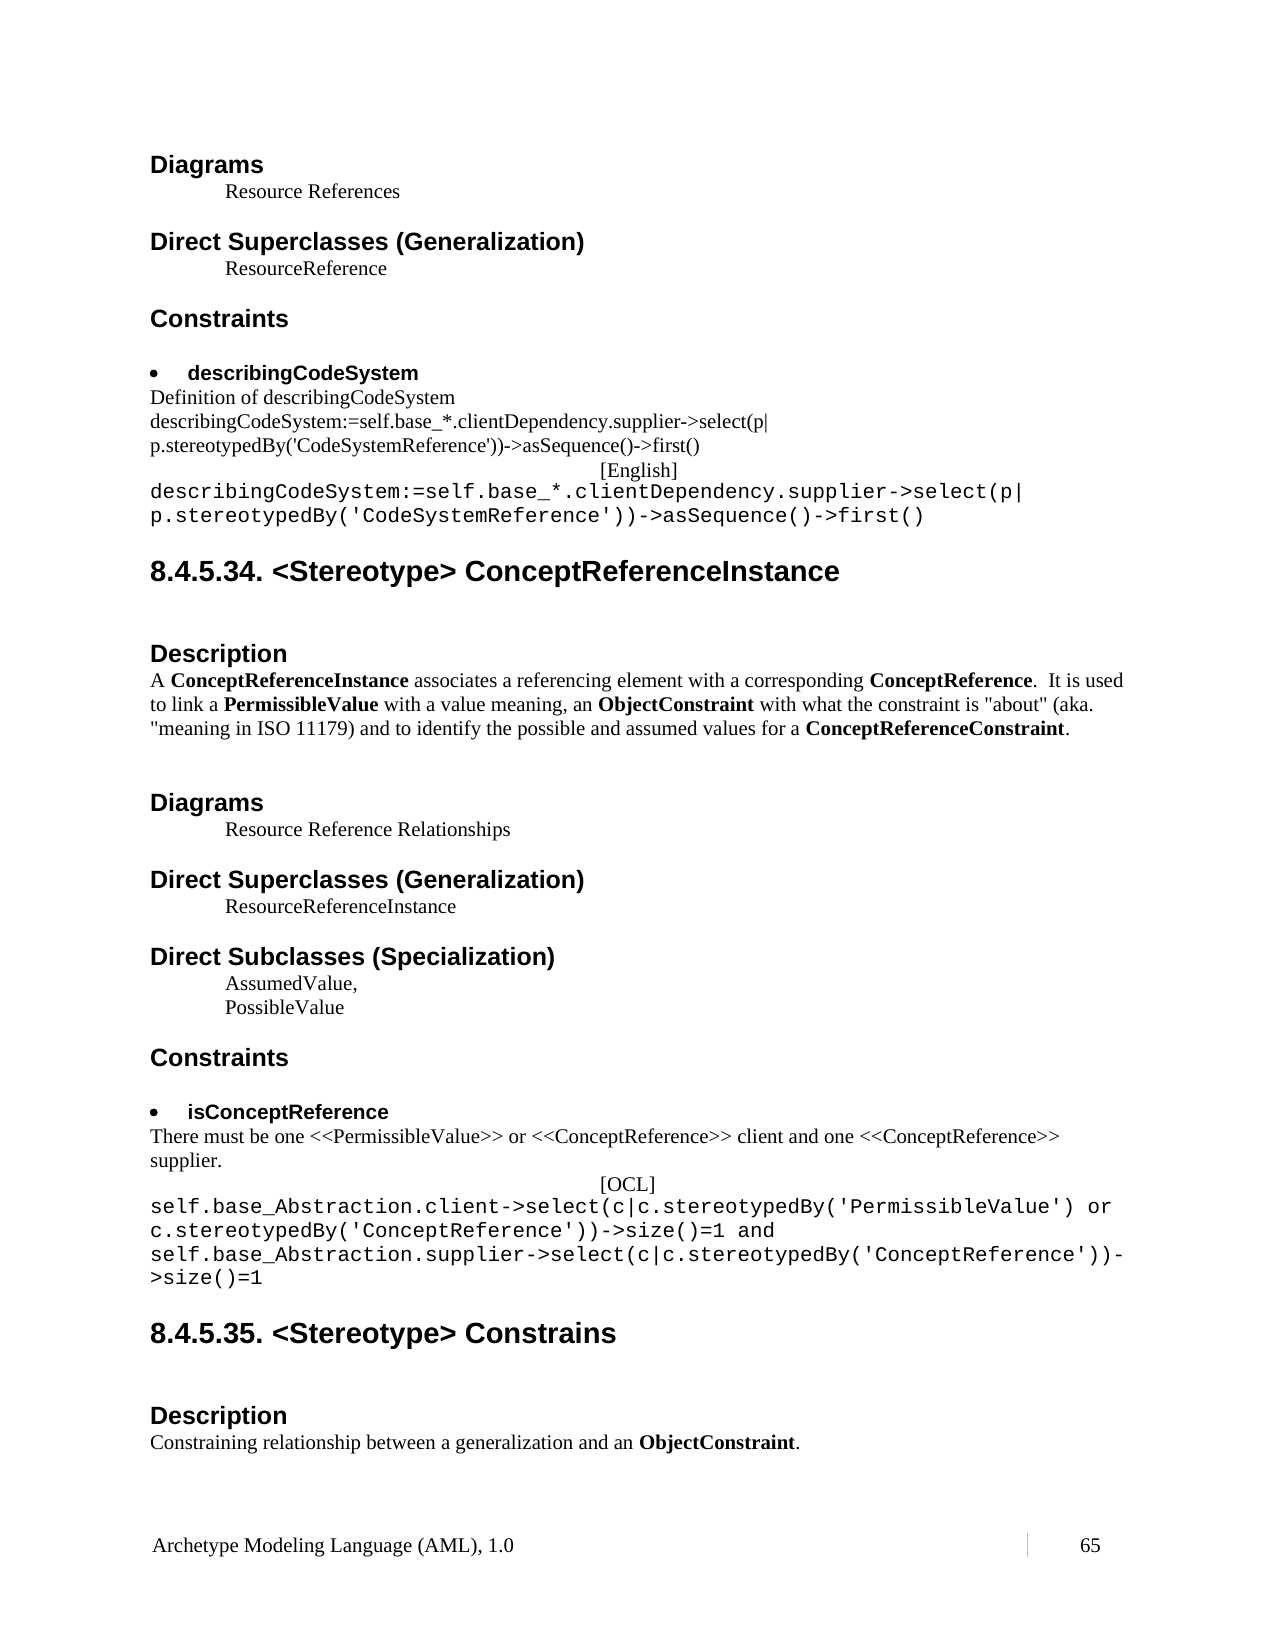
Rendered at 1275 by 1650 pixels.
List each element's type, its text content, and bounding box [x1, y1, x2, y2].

text Definition of describingCodeSystem [150, 385, 1125, 409]
text Direct Superclasses (Generalization) [150, 227, 1125, 256]
text Resource References [225, 179, 1125, 203]
subtitle <Stereotype> ConceptReferenceInstance [150, 554, 1125, 588]
text Diagrams [150, 150, 1125, 179]
text Diagrams [150, 788, 1125, 817]
text [English] [525, 457, 1125, 482]
text Constraining relationship between a generalization and an ObjectConstraint. [150, 1430, 1125, 1454]
text describingCodeSystem:=self.base_*.clientDependency.supplier->select(p|p.stereotypedBy('CodeSystemReference'))->asSequence()->first() [150, 482, 1125, 529]
text Constraints [150, 304, 1125, 332]
text Description [150, 639, 1125, 668]
text describingCodeSystem:=self.base_*.clientDependency.supplier->select(p|p.stereotypedBy('CodeSystemReference'))->asSequence()->first() [150, 409, 1125, 457]
text ResourceReferenceInstance [150, 894, 1125, 918]
text self.base_Abstraction.client->select(c|c.stereotypedBy('PermissibleValue') or c.stereotypedBy('ConceptReference'))->size()=1 and self.base_Abstraction.supplier->select(c|c.stereotypedBy('ConceptReference'))->size()=1 [150, 1196, 1125, 1291]
text There must be one <<PermissibleValue>> or <<ConceptReference>> client and one <<ConceptReference>> supplier. [150, 1124, 1125, 1172]
text A ConceptReferenceInstance associates a referencing element with a corresponding ConceptReference. It is used to link a PermissibleValue with a value meaning, an ObjectConstraint with what the constraint is "about" (aka. "meaning in ISO 11179) and to identify the possible and assumed values for a ConceptReferenceConstraint. [150, 668, 1125, 740]
text Constraints [150, 1043, 1125, 1071]
text [OCL] [525, 1172, 1125, 1196]
list describingCodeSystem [150, 361, 1125, 385]
text Description [150, 1401, 1125, 1430]
subtitle <Stereotype> Constrains [150, 1317, 1125, 1350]
text PossibleValue [150, 994, 1125, 1019]
text Resource Reference Relationships [225, 817, 1125, 841]
text Direct Subclasses (Specialization) [150, 942, 1125, 971]
text AssumedValue, [150, 971, 1125, 994]
text Direct Superclasses (Generalization) [150, 865, 1125, 894]
list isConceptReference [150, 1100, 1125, 1124]
text ResourceReference [150, 256, 1125, 280]
